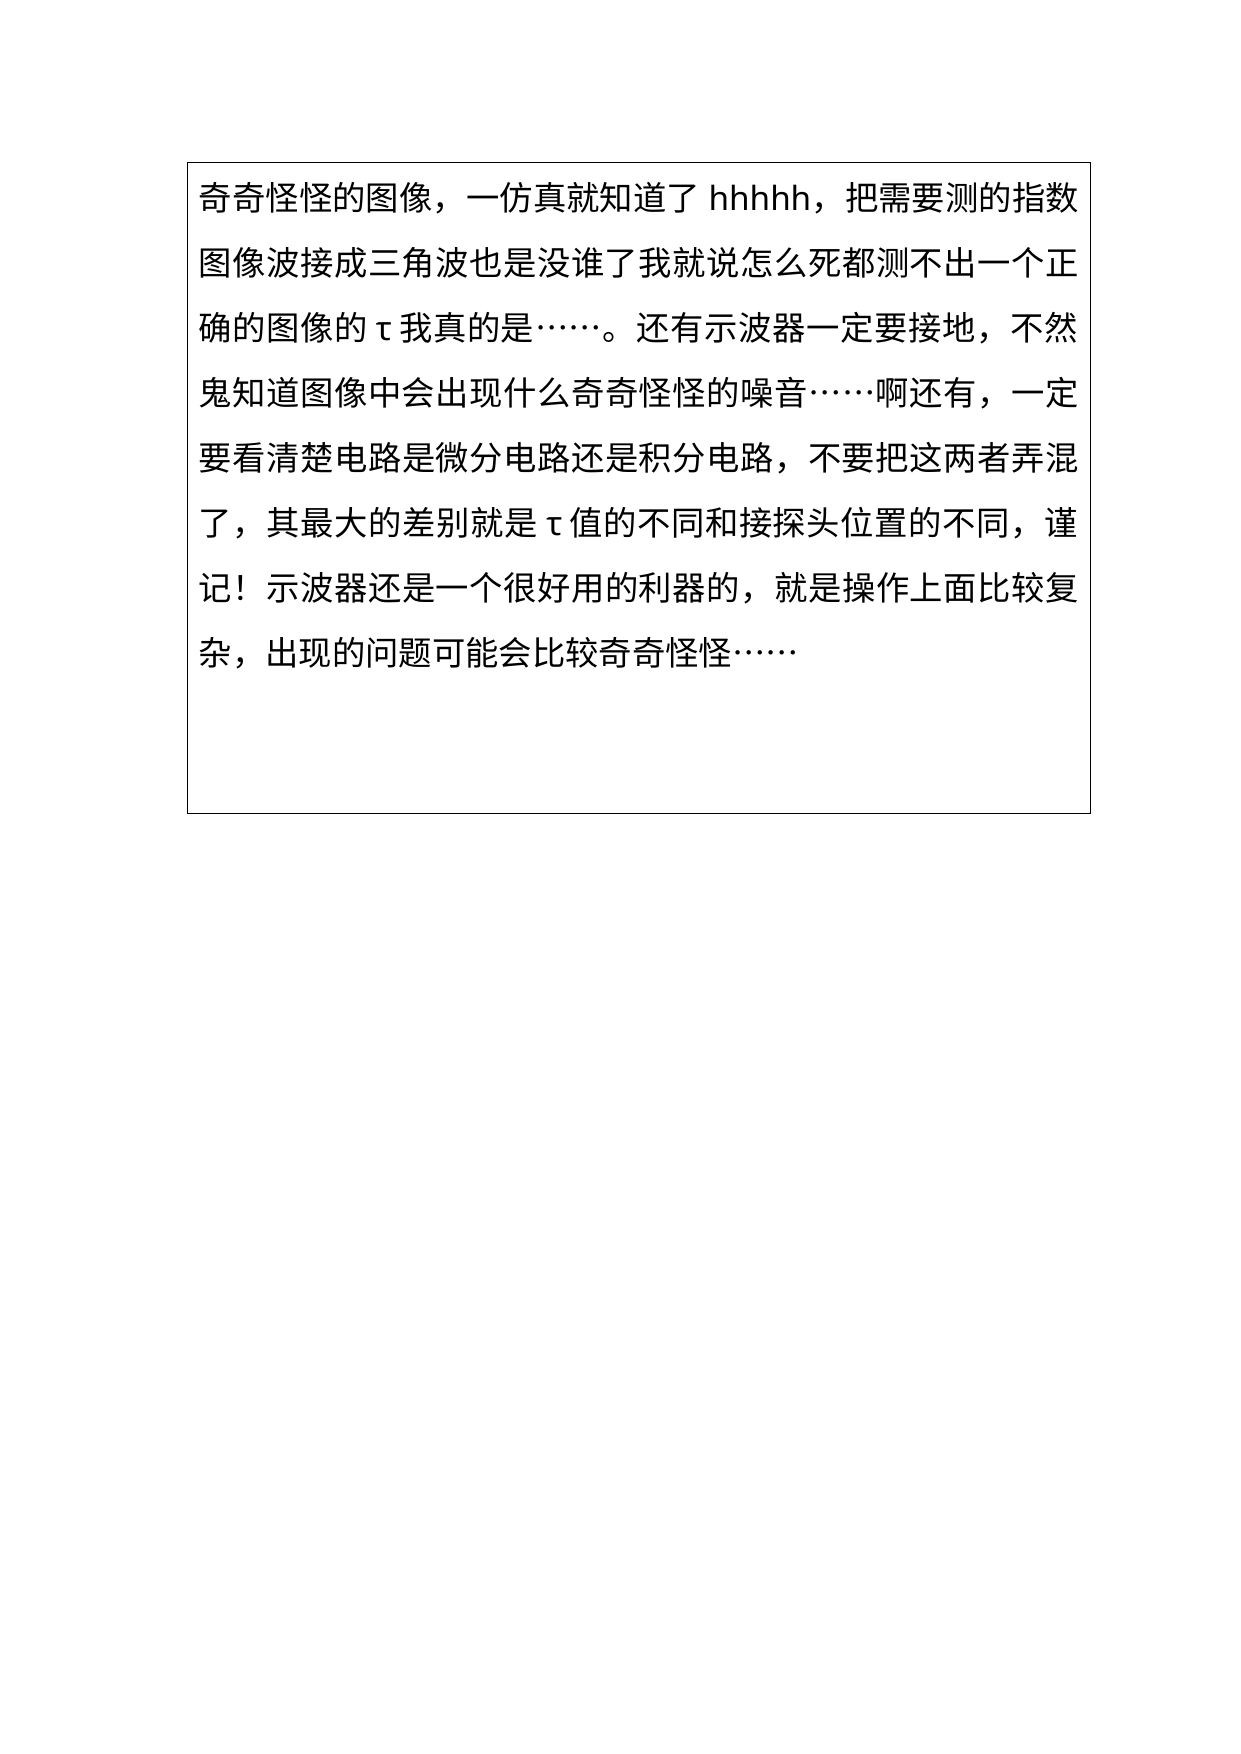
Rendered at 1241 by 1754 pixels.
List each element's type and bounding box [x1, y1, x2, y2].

table_cell [188, 163, 1090, 813]
